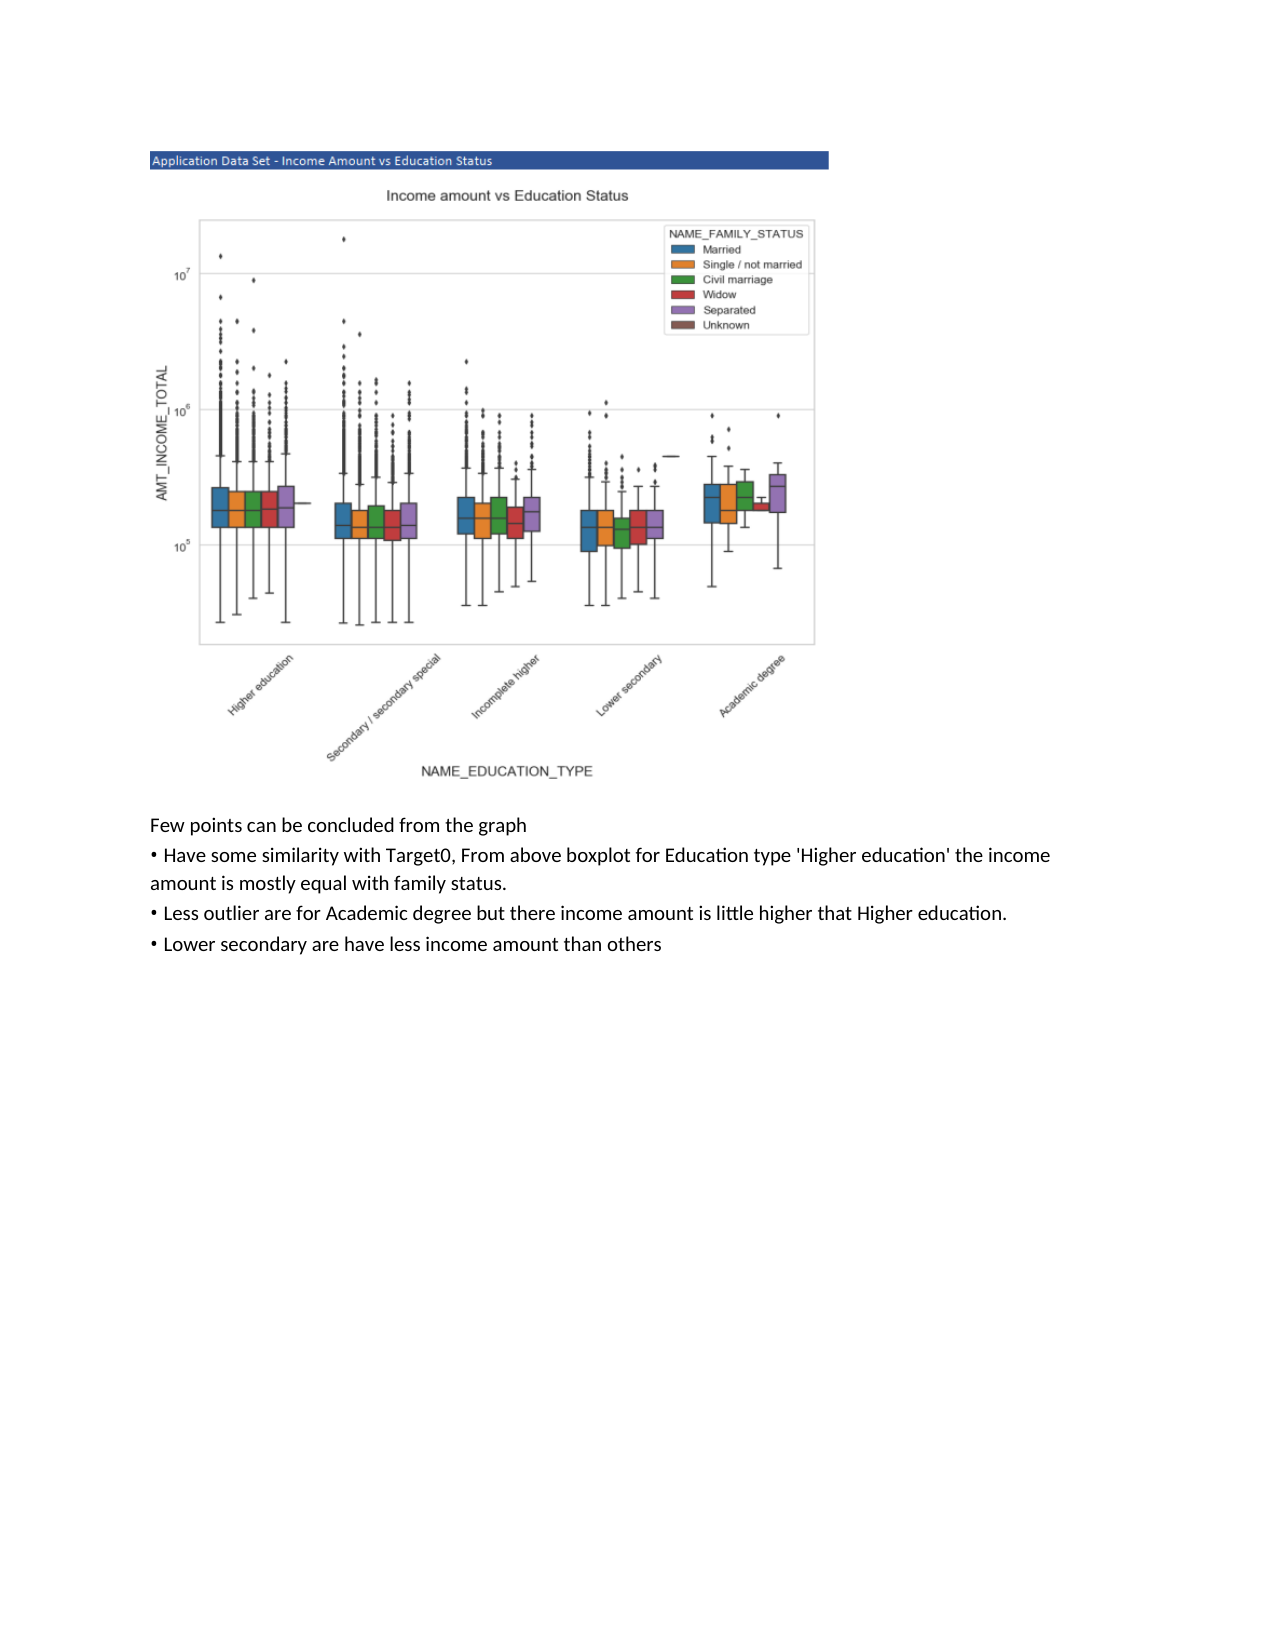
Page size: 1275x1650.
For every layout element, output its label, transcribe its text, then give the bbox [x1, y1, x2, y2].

text Few points can be concluded from the graph • Have some similarity with Target0, From above boxplot for Education type 'Higher education' the income amount is mostly equal with family status. • Less outlier are for Academic degree but there income amount is little higher that Higher education. • Lower secondary are have less income amount than others [150, 812, 1125, 957]
picture [150, 150, 832, 794]
